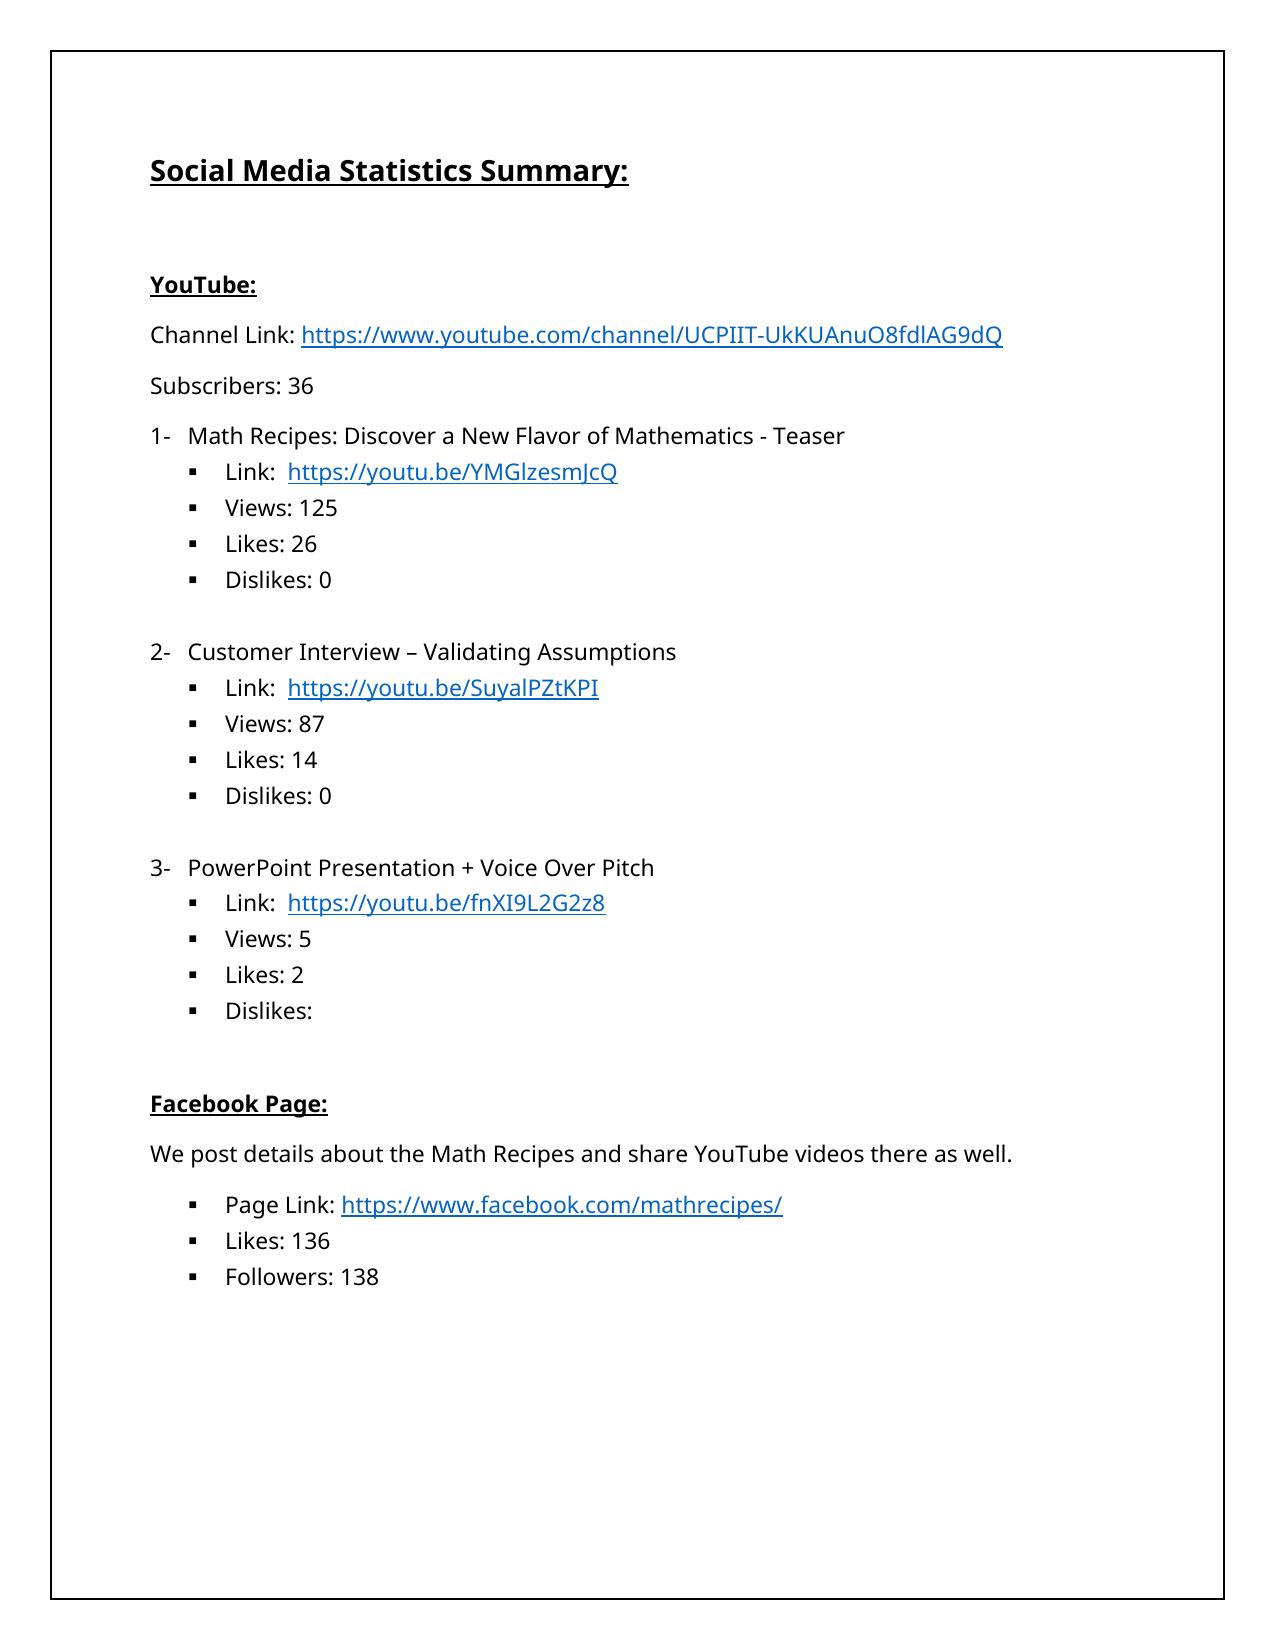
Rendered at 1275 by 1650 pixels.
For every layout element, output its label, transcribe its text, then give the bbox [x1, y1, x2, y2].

list Views: 125 [187, 492, 1125, 523]
list Link: https://youtu.be/SuyalPZtKPI [187, 672, 1125, 703]
list Dislikes: [187, 995, 1125, 1026]
list Followers: 138 [187, 1261, 1125, 1292]
list Likes: 26 [187, 528, 1125, 559]
text Facebook Page: [150, 1088, 1125, 1119]
list Likes: 2 [187, 959, 1125, 991]
list Page Link: https://www.facebook.com/mathrecipes/ [187, 1189, 1125, 1220]
list PowerPoint Presentation + Voice Over Pitch [150, 851, 1125, 883]
list Views: 87 [187, 708, 1125, 739]
list Dislikes: 0 [187, 564, 1125, 595]
list Link: https://youtu.be/YMGlzesmJcQ [187, 456, 1125, 487]
text Subscribers: 36 [150, 370, 1125, 401]
text Channel Link: https://www.youtube.com/channel/UCPIIT-UkKUAnuO8fdlAG9dQ [150, 319, 1125, 351]
text Social Media Statistics Summary: [150, 150, 1125, 190]
list Link: https://youtu.be/fnXI9L2G2z8 [187, 887, 1125, 919]
text We post details about the Math Recipes and share YouTube videos there as well. [150, 1138, 1125, 1169]
text YouTube: [150, 269, 1125, 300]
list Likes: 136 [187, 1225, 1125, 1256]
list Likes: 14 [187, 744, 1125, 775]
list Customer Interview – Validating Assumptions [150, 636, 1125, 667]
list Views: 5 [187, 923, 1125, 954]
list Dislikes: 0 [187, 779, 1125, 811]
list Math Recipes: Discover a New Flavor of Mathematics - Teaser [150, 420, 1125, 451]
